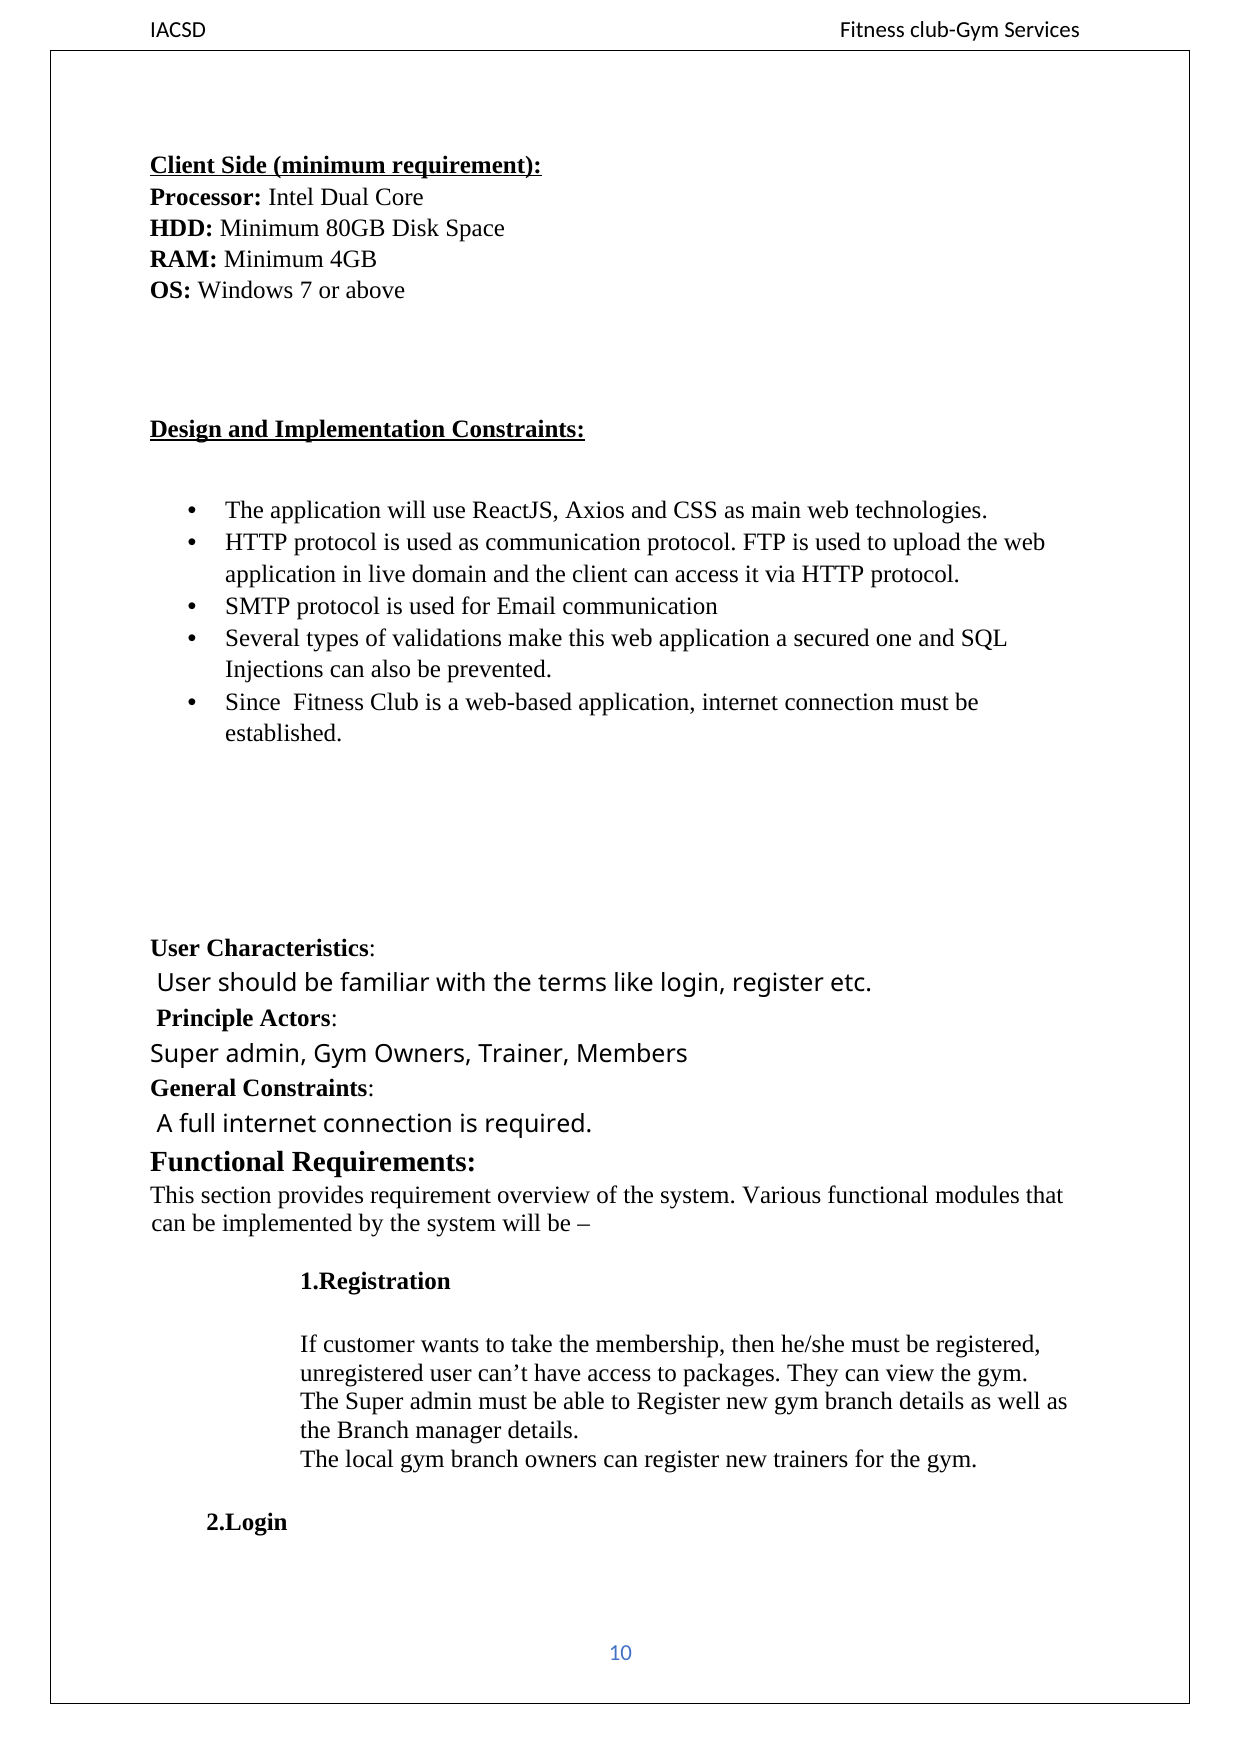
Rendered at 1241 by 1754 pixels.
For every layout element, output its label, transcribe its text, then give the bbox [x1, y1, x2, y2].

text If customer wants to take the membership, then he/she must be registered, unregistered user can’t have access to packages. They can view the gym. [300, 1329, 1090, 1386]
text HDD: Minimum 80GB Disk Space [149, 213, 1090, 241]
text The local gym branch owners can register new trainers for the gym. [300, 1444, 1090, 1473]
list Since Fitness Club is a web-based application, internet connection must be established. [187, 686, 1090, 747]
list SMTP protocol is used for Email communication [187, 591, 1090, 619]
list HTTP protocol is used as communication protocol. FTP is used to upload the web application in live domain and the client can access it via HTTP protocol. [187, 527, 1090, 587]
text Processor: Intel Dual Core [149, 182, 1090, 210]
text Super admin, Gym Owners, Trainer, Members [150, 1035, 1090, 1069]
text Design and Implementation Constraints: [149, 414, 1090, 443]
text User Characteristics: [150, 933, 1090, 961]
text General Constraints: [150, 1073, 1090, 1102]
text This section provides requirement overview of the system. Various functional modules that can be implemented by the system will be – [150, 1180, 1090, 1237]
text Functional Requirements: [150, 1144, 1090, 1177]
text The Super admin must be able to Register new gym branch details as well as the Branch manager details. [300, 1386, 1090, 1444]
text 1.Registration [225, 1266, 1090, 1295]
text RAM: Minimum 4GB [149, 244, 1090, 272]
text A full internet connection is required. [150, 1106, 1090, 1139]
text User should be familiar with the terms like login, register etc. [150, 965, 1090, 999]
text Principle Actors: [150, 1003, 1090, 1032]
list The application will use ReactJS, Axios and CSS as main web technologies. [187, 495, 1090, 524]
text Client Side (minimum requirement): [149, 150, 1090, 179]
text 2.Login [150, 1507, 1090, 1535]
list Several types of validations make this web application a secured one and SQL Injections can also be prevented. [187, 623, 1090, 683]
text OS: Windows 7 or above [149, 275, 1090, 303]
